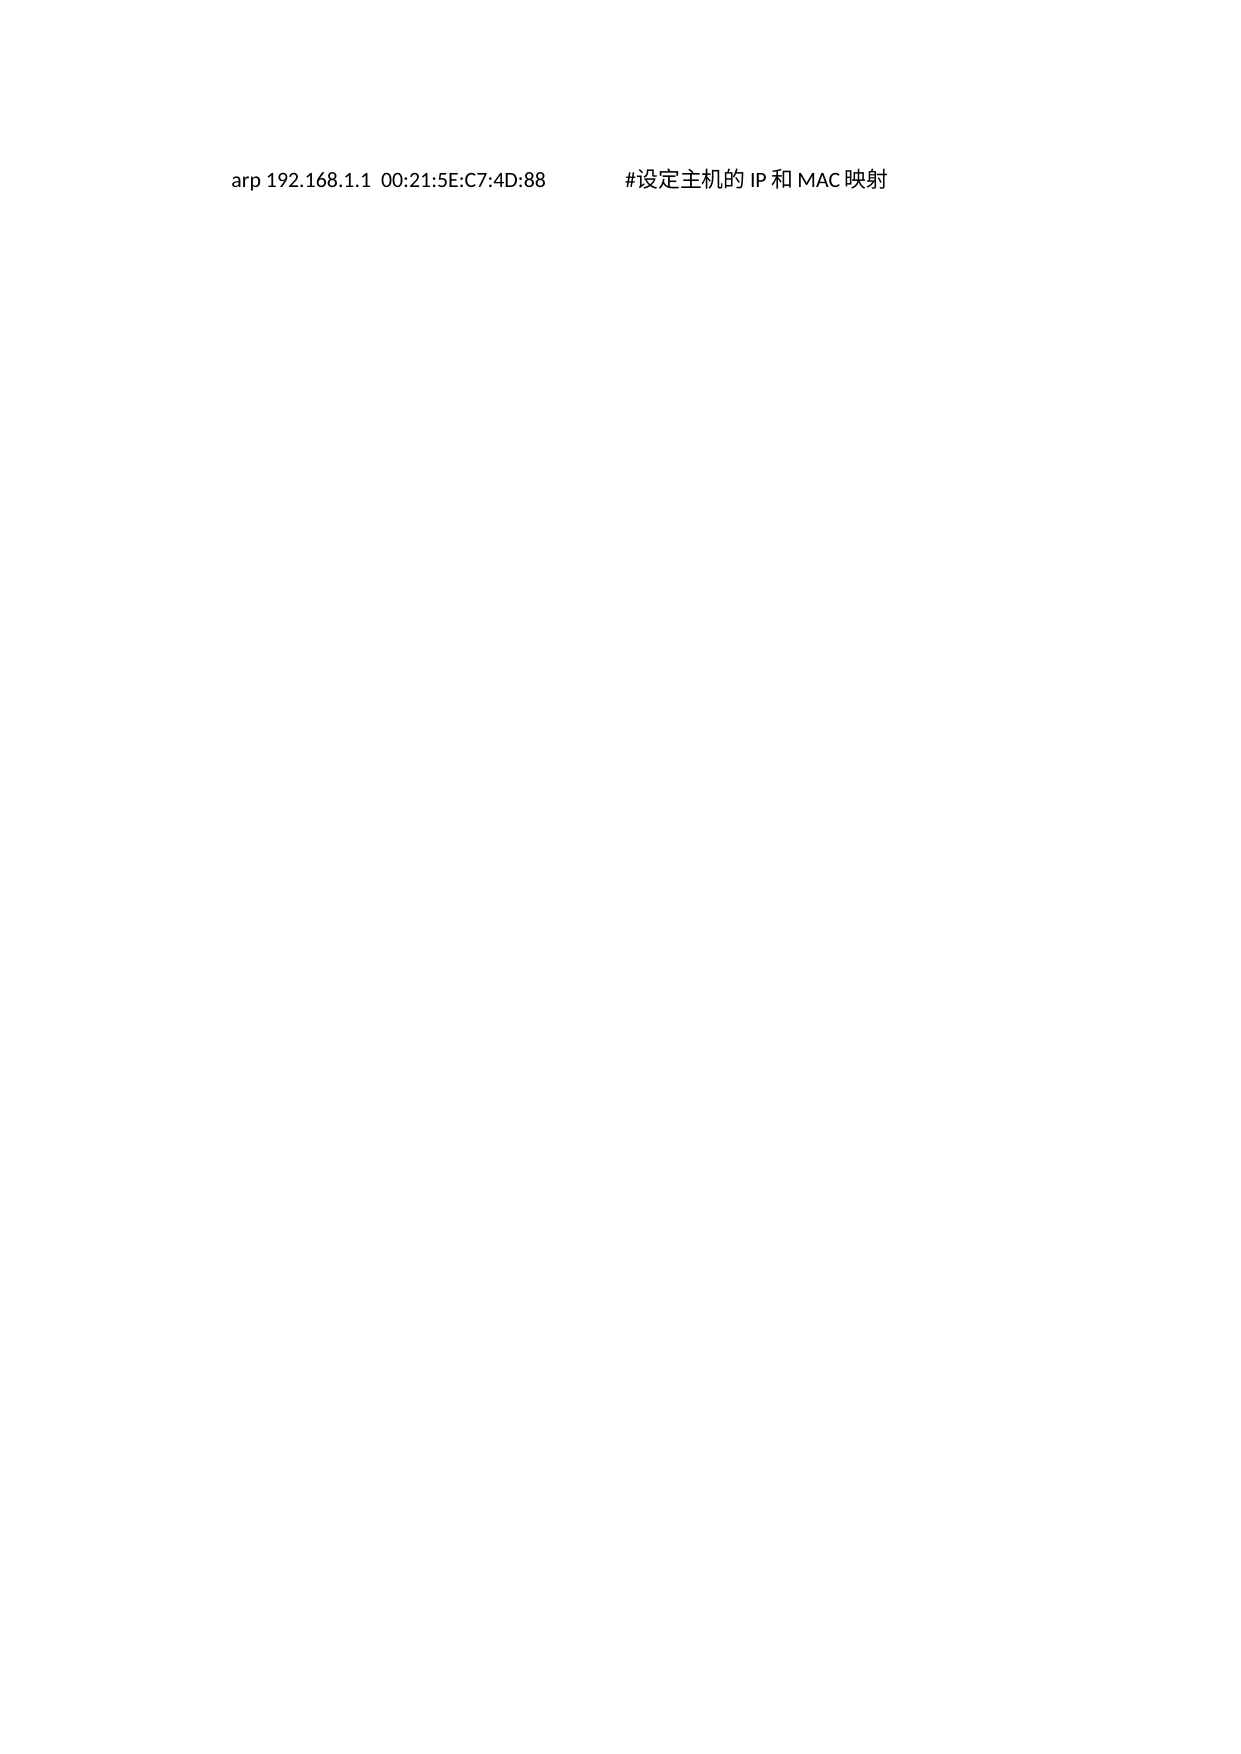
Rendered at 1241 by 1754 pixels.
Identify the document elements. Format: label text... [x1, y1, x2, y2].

text arp 192.168.1.1 00:21:5E:C7:4D:88 #设定主机的IP和MAC映射 [187, 162, 1053, 194]
